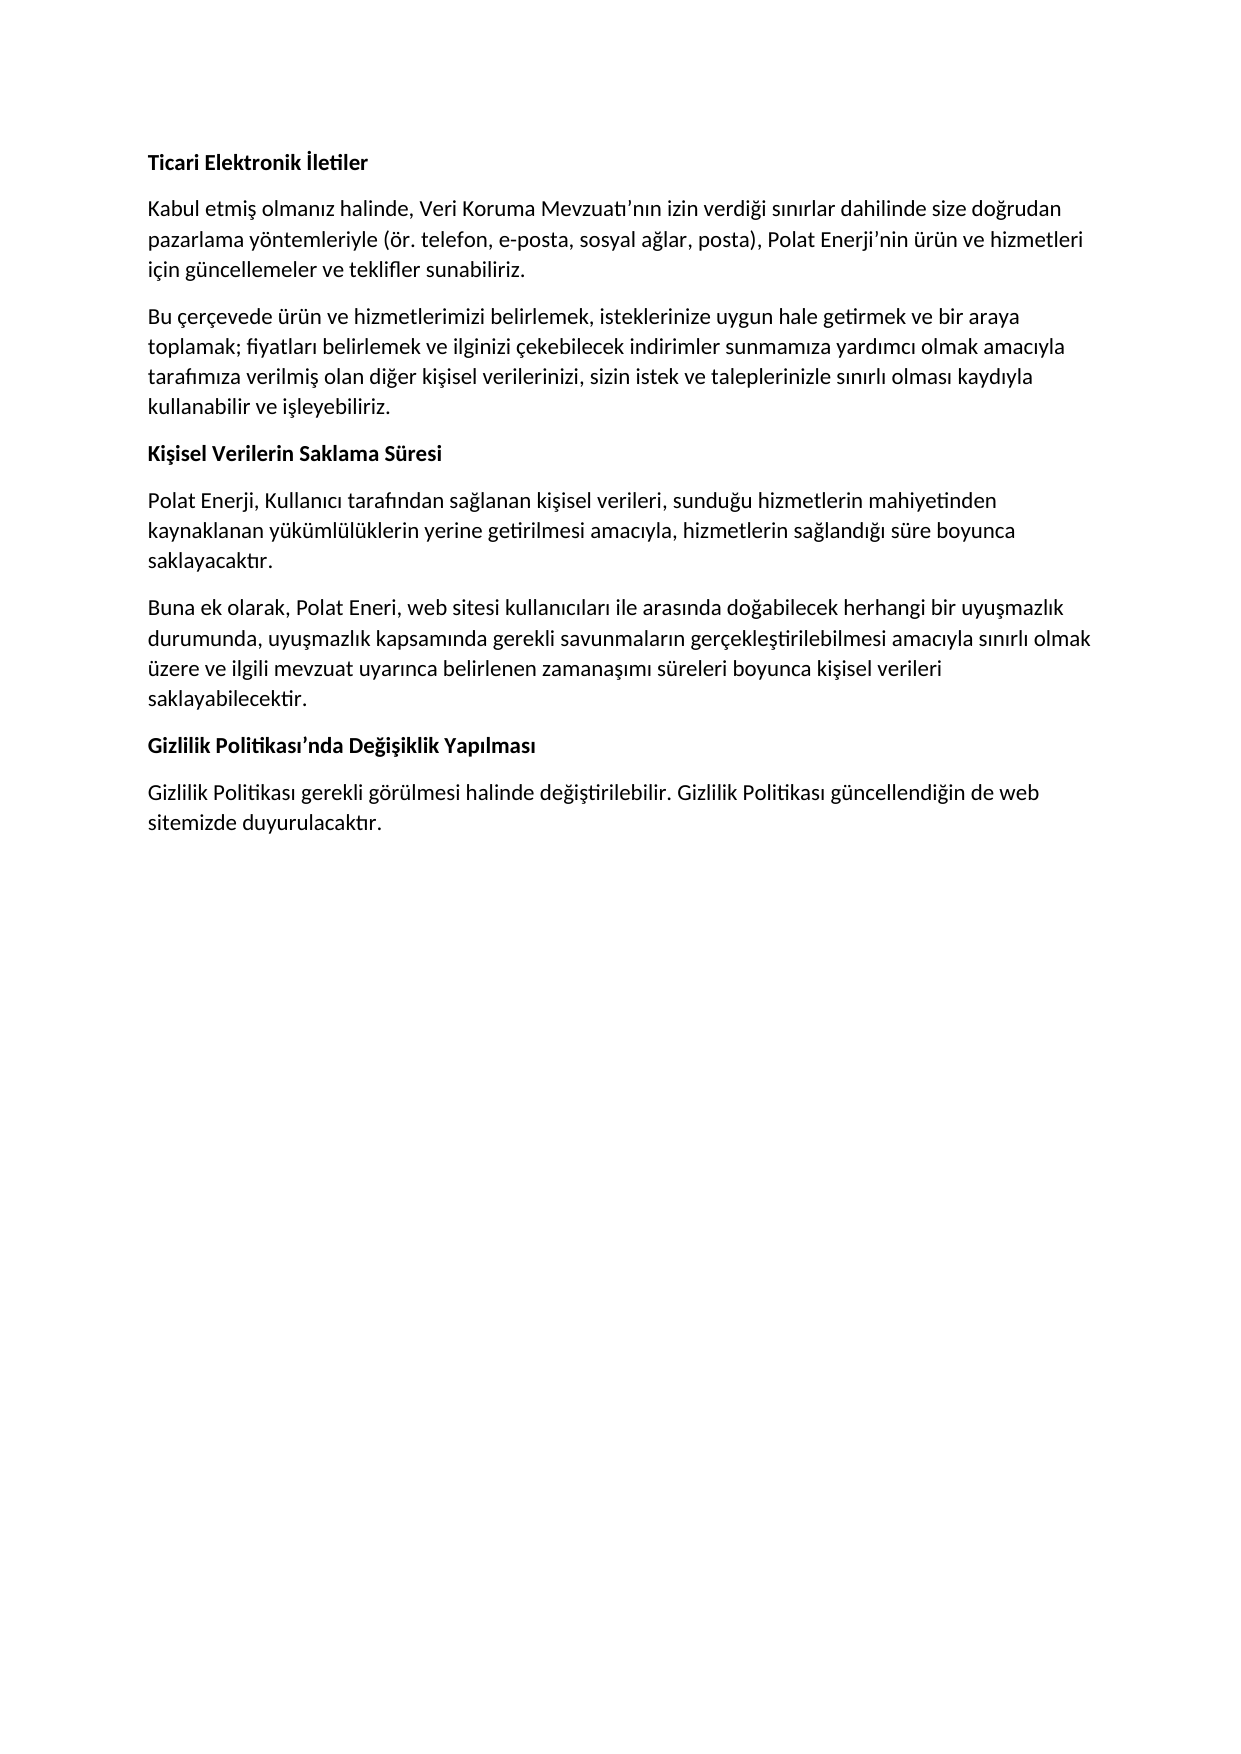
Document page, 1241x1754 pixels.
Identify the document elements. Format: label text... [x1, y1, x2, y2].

text Kabul etmiş olmanız halinde, Veri Koruma Mevzuatı’nın izin verdiği sınırlar dahilinde size doğrudan pazarlama yöntemleriyle (ör. telefon, e-posta, sosyal ağlar, posta), Polat Enerji’nin ürün ve hizmetleri için güncellemeler ve teklifler sunabiliriz. [148, 194, 1093, 283]
text Buna ek olarak, Polat Eneri, web sitesi kullanıcıları ile arasında doğabilecek herhangi bir uyuşmazlık durumunda, uyuşmazlık kapsamında gerekli savunmaların gerçekleştirilebilmesi amacıyla sınırlı olmak üzere ve ilgili mevzuat uyarınca belirlenen zamanaşımı süreleri boyunca kişisel verileri saklayabilecektir. [148, 593, 1093, 712]
text Ticari Elektronik İletiler [148, 148, 1093, 176]
text Polat Enerji, Kullanıcı tarafından sağlanan kişisel verileri, sunduğu hizmetlerin mahiyetinden kaynaklanan yükümlülüklerin yerine getirilmesi amacıyla, hizmetlerin sağlandığı süre boyunca saklayacaktır. [148, 486, 1093, 574]
text Gizlilik Politikası gerekli görülmesi halinde değiştirilebilir. Gizlilik Politikası güncellendiğin de web sitemizde duyurulacaktır. [148, 778, 1093, 836]
text Bu çerçevede ürün ve hizmetlerimizi belirlemek, isteklerinize uygun hale getirmek ve bir araya toplamak; fiyatları belirlemek ve ilginizi çekebilecek indirimler sunmamıza yardımcı olmak amacıyla tarafımıza verilmiş olan diğer kişisel verilerinizi, sizin istek ve taleplerinizle sınırlı olması kaydıyla kullanabilir ve işleyebiliriz. [148, 302, 1093, 420]
text Gizlilik Politikası’nda Değişiklik Yapılması [148, 731, 1093, 759]
text Kişisel Verilerin Saklama Süresi [148, 439, 1093, 467]
